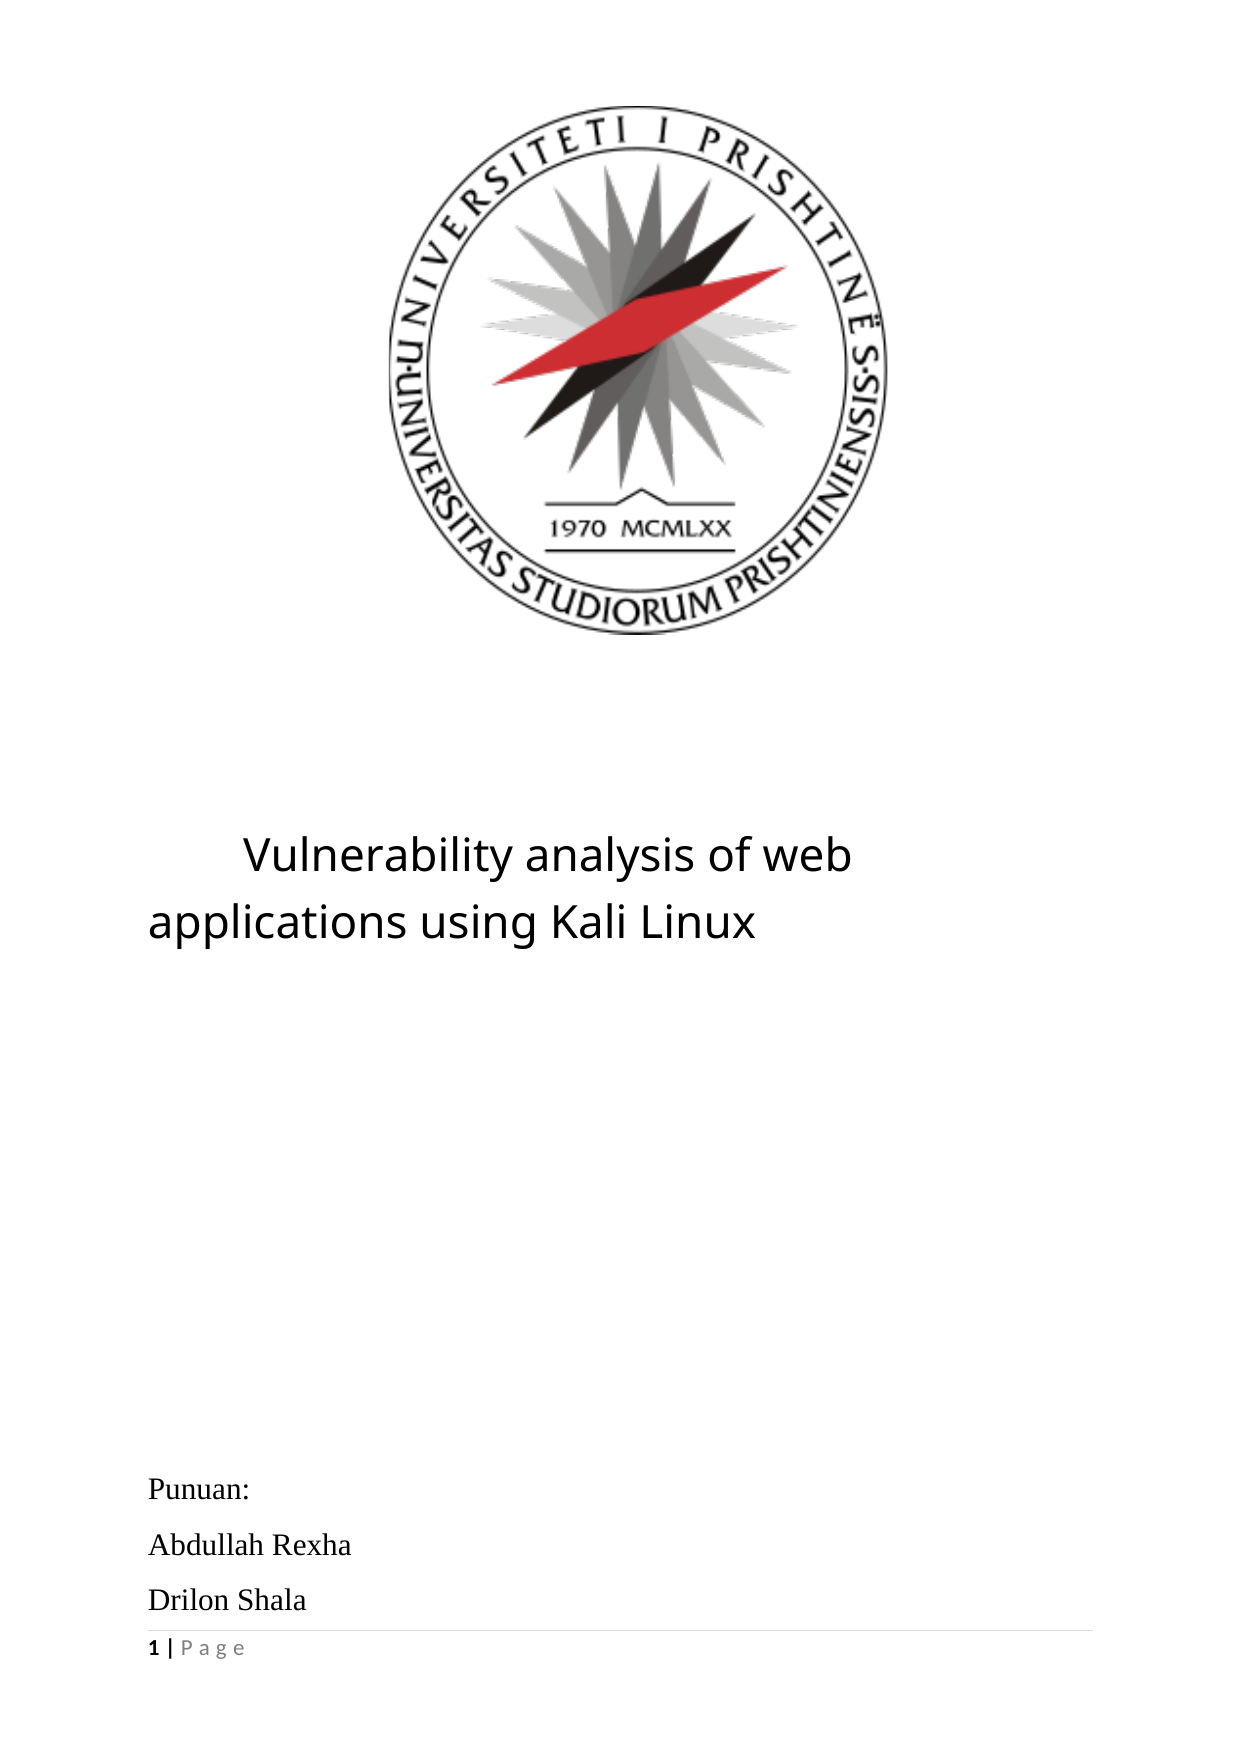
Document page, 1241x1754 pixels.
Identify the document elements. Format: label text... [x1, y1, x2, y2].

text Punuan: [148, 1470, 1093, 1506]
text Drilon Shala [148, 1581, 1093, 1617]
text Vulnerability analysis of web applications using Kali Linux [148, 822, 1093, 952]
text Abdullah Rexha [148, 1526, 1093, 1562]
picture [388, 106, 888, 635]
